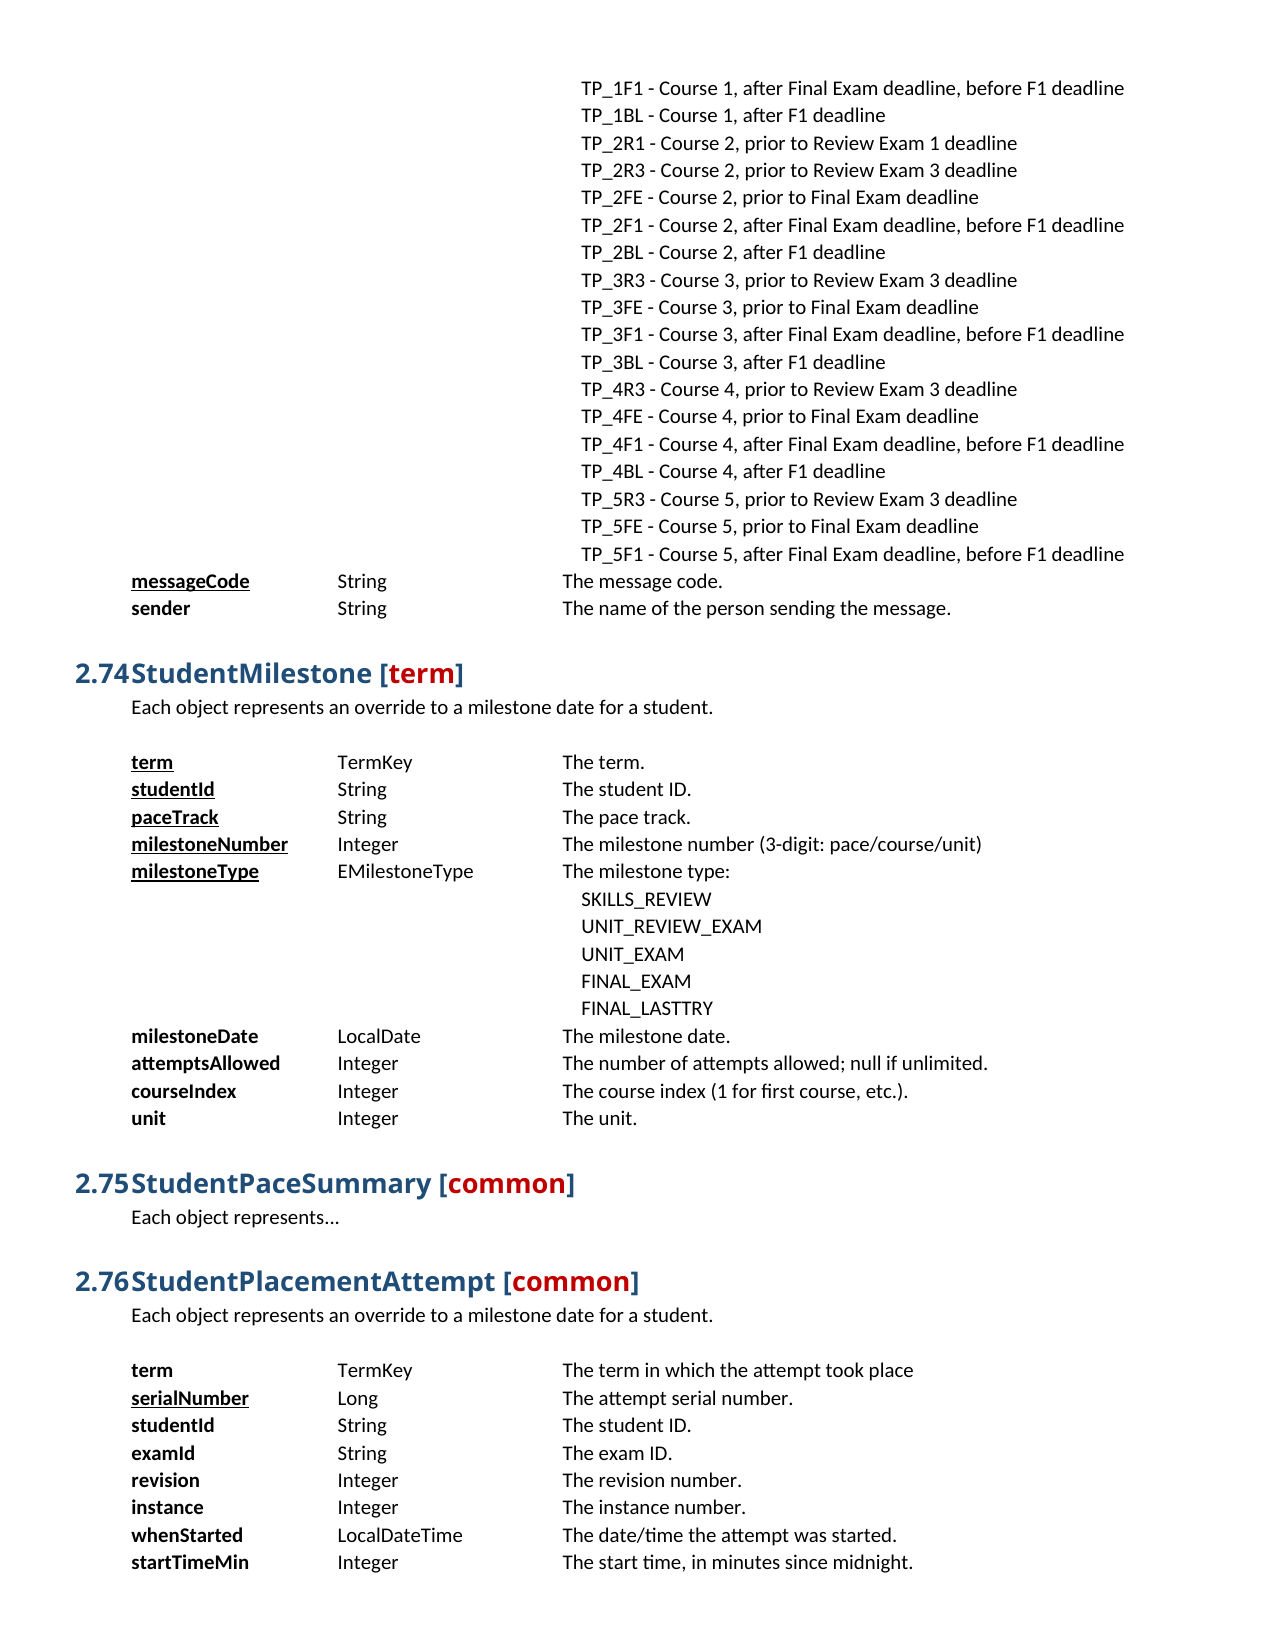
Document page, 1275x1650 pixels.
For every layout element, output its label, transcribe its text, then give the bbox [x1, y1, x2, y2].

text TP_4F1 - Course 4, after Final Exam deadline, before F1 deadline [131, 431, 1200, 457]
text TP_1F1 - Course 1, after Final Exam deadline, before F1 deadline [131, 75, 1200, 100]
text paceTrack String The pace track. [131, 804, 1200, 829]
text TP_3BL - Course 3, after F1 deadline [131, 349, 1200, 374]
text TP_5R3 - Course 5, prior to Review Exam 3 deadline [131, 486, 1200, 511]
text TP_2BL - Course 2, after F1 deadline [131, 239, 1200, 265]
subtitle 2.74 StudentMilestone [term] [75, 654, 1200, 691]
text startTimeMin Integer The start time, in minutes since midnight. [131, 1549, 1200, 1575]
text milestoneNumber Integer The milestone number (3-digit: pace/course/unit) [131, 831, 1200, 857]
subtitle 2.76 StudentPlacementAttempt [common] [75, 1263, 1200, 1300]
subtitle 2.75 StudentPaceSummary [common] [75, 1164, 1200, 1201]
text UNIT_REVIEW_EXAM [131, 913, 1200, 939]
text whenStarted LocalDateTime The date/time the attempt was started. [131, 1522, 1200, 1547]
text revision Integer The revision number. [131, 1467, 1200, 1492]
text TP_5FE - Course 5, prior to Final Exam deadline [131, 513, 1200, 539]
text TP_5F1 - Course 5, after Final Exam deadline, before F1 deadline [131, 541, 1200, 566]
text courseIndex Integer The course index (1 for first course, etc.). [131, 1078, 1200, 1103]
text term TermKey The term. [131, 749, 1200, 774]
text studentId String The student ID. [131, 1412, 1200, 1438]
text milestoneDate LocalDate The milestone date. [131, 1023, 1200, 1048]
text TP_4R3 - Course 4, prior to Review Exam 3 deadline [131, 376, 1200, 402]
text messageCode String The message code. [131, 568, 1200, 593]
text TP_4BL - Course 4, after F1 deadline [131, 458, 1200, 484]
text TP_1BL - Course 1, after F1 deadline [131, 102, 1200, 128]
text TP_2R3 - Course 2, prior to Review Exam 3 deadline [131, 157, 1200, 183]
text UNIT_EXAM [131, 941, 1200, 966]
text sender String The name of the person sending the message. [131, 596, 1200, 621]
text FINAL_EXAM [131, 968, 1200, 994]
text TP_2FE - Course 2, prior to Final Exam deadline [131, 184, 1200, 210]
text TP_3R3 - Course 3, prior to Review Exam 3 deadline [131, 267, 1200, 292]
text instance Integer The instance number. [131, 1494, 1200, 1520]
text SKILLS_REVIEW [131, 886, 1200, 911]
text Each object represents an override to a milestone date for a student. [131, 1303, 1200, 1328]
text TP_2F1 - Course 2, after Final Exam deadline, before F1 deadline [131, 212, 1200, 237]
text attemptsAllowed Integer The number of attempts allowed; null if unlimited. [131, 1050, 1200, 1076]
text TP_2R1 - Course 2, prior to Review Exam 1 deadline [131, 130, 1200, 155]
text TP_3FE - Course 3, prior to Final Exam deadline [131, 294, 1200, 319]
text TP_3F1 - Course 3, after Final Exam deadline, before F1 deadline [131, 322, 1200, 347]
text examId String The exam ID. [131, 1440, 1200, 1465]
text Each object represents... [131, 1204, 1200, 1229]
text milestoneType EMilestoneType The milestone type: [131, 859, 1200, 884]
text term TermKey The term in which the attempt took place [131, 1357, 1200, 1383]
text TP_4FE - Course 4, prior to Final Exam deadline [131, 404, 1200, 429]
text serialNumber Long The attempt serial number. [131, 1385, 1200, 1410]
text Each object represents an override to a milestone date for a student. [131, 694, 1200, 720]
text FINAL_LASTTRY [131, 996, 1200, 1021]
text studentId String The student ID. [131, 776, 1200, 802]
text unit Integer The unit. [131, 1105, 1200, 1131]
